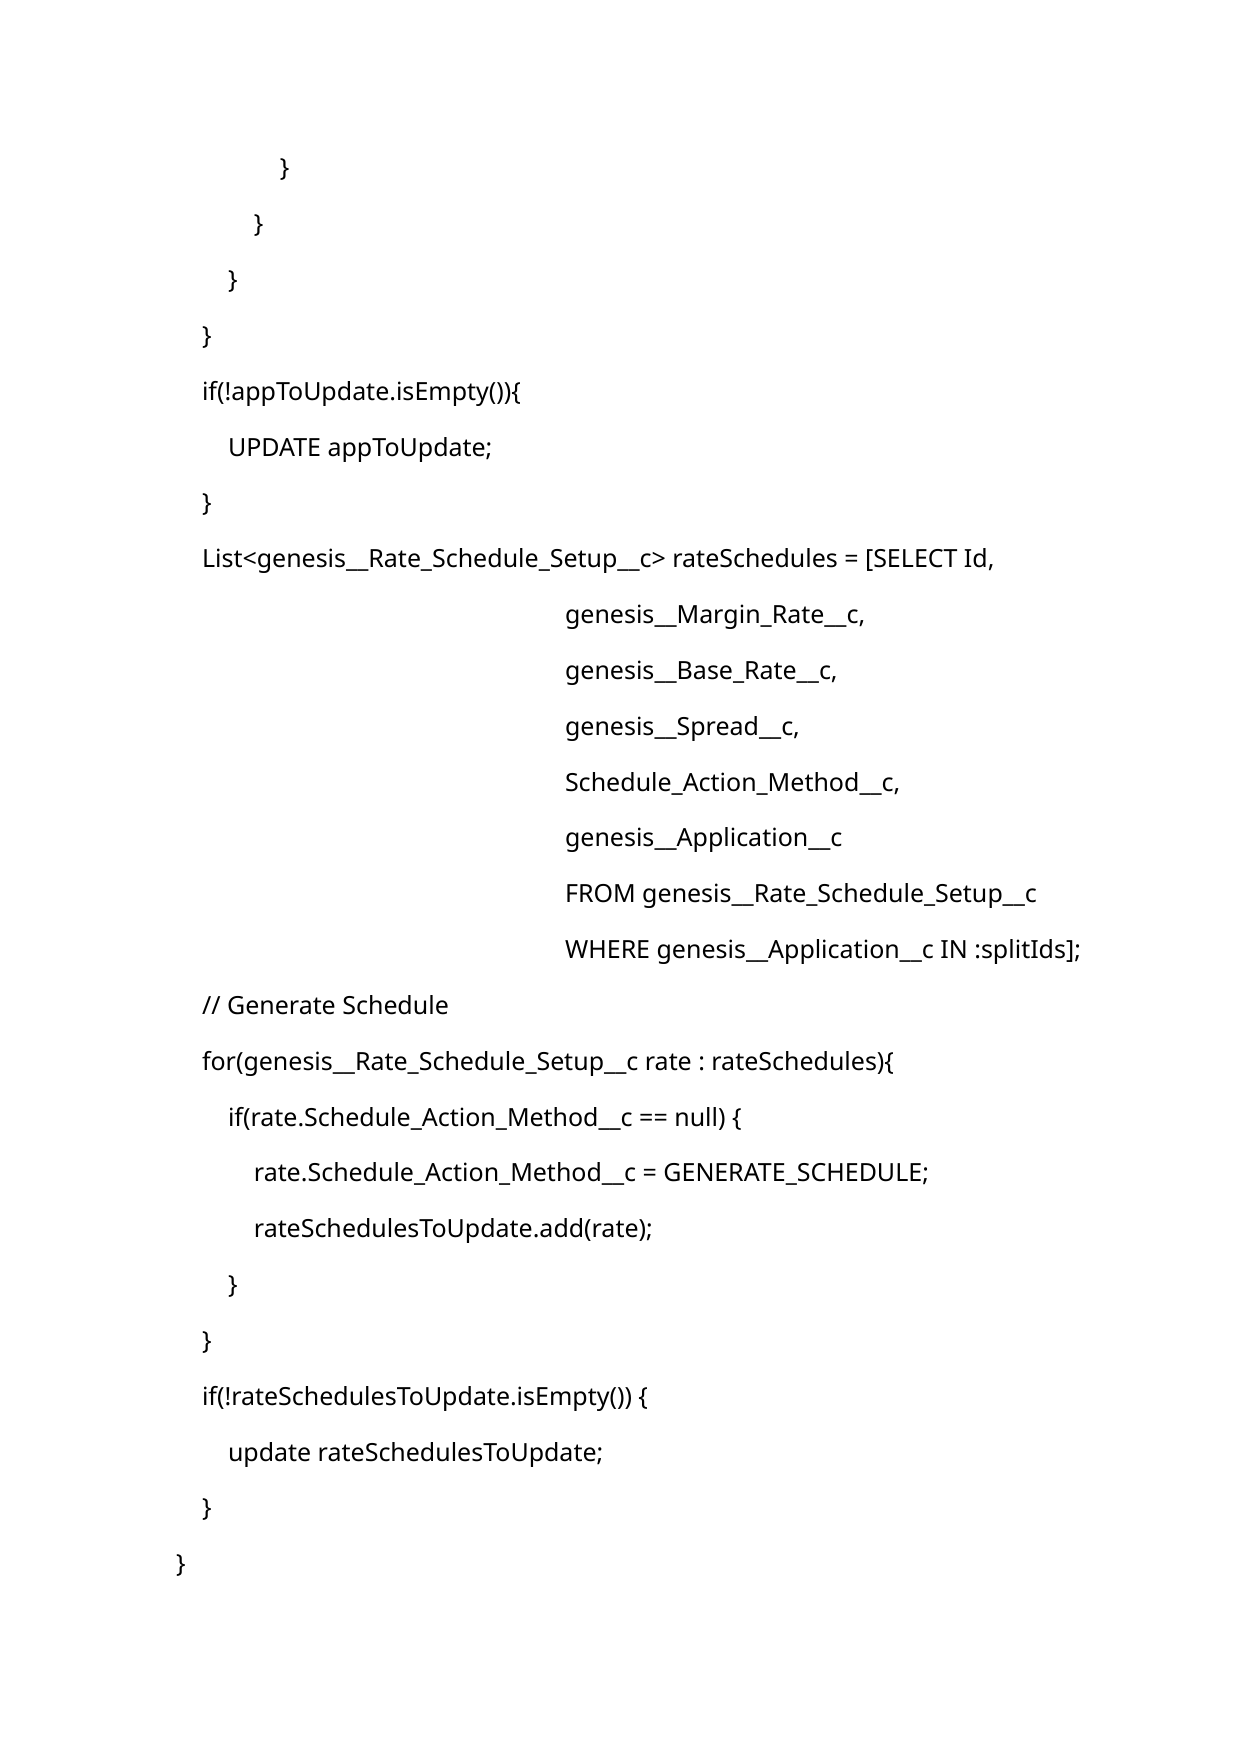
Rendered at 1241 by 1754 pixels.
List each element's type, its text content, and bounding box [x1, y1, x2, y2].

text } [150, 150, 1090, 184]
text WHERE genesis__Application__c IN :splitIds]; [150, 932, 1090, 966]
text } [150, 1490, 1090, 1524]
text } [150, 1267, 1090, 1301]
text if(rate.Schedule_Action_Method__c == null) { [150, 1099, 1090, 1133]
text for(genesis__Rate_Schedule_Setup__c rate : rateSchedules){ [150, 1043, 1090, 1077]
text } [150, 317, 1090, 352]
text } [150, 206, 1090, 240]
text if(!appToUpdate.isEmpty()){ [150, 373, 1090, 407]
text genesis__Spread__c, [150, 708, 1090, 742]
text List<genesis__Rate_Schedule_Setup__c> rateSchedules = [SELECT Id, [150, 541, 1090, 575]
text } [150, 485, 1090, 519]
text } [150, 262, 1090, 296]
text genesis__Base_Rate__c, [150, 652, 1090, 687]
text UPDATE appToUpdate; [150, 429, 1090, 463]
text // Generate Schedule [150, 987, 1090, 1022]
text if(!rateSchedulesToUpdate.isEmpty()) { [150, 1378, 1090, 1412]
text rate.Schedule_Action_Method__c = GENERATE_SCHEDULE; [150, 1155, 1090, 1189]
text } [150, 1546, 1090, 1580]
text update rateSchedulesToUpdate; [150, 1434, 1090, 1468]
text FROM genesis__Rate_Schedule_Setup__c [150, 876, 1090, 910]
text rateSchedulesToUpdate.add(rate); [150, 1211, 1090, 1245]
text } [150, 1322, 1090, 1357]
text Schedule_Action_Method__c, [150, 764, 1090, 798]
text genesis__Application__c [150, 820, 1090, 854]
text genesis__Margin_Rate__c, [150, 597, 1090, 631]
